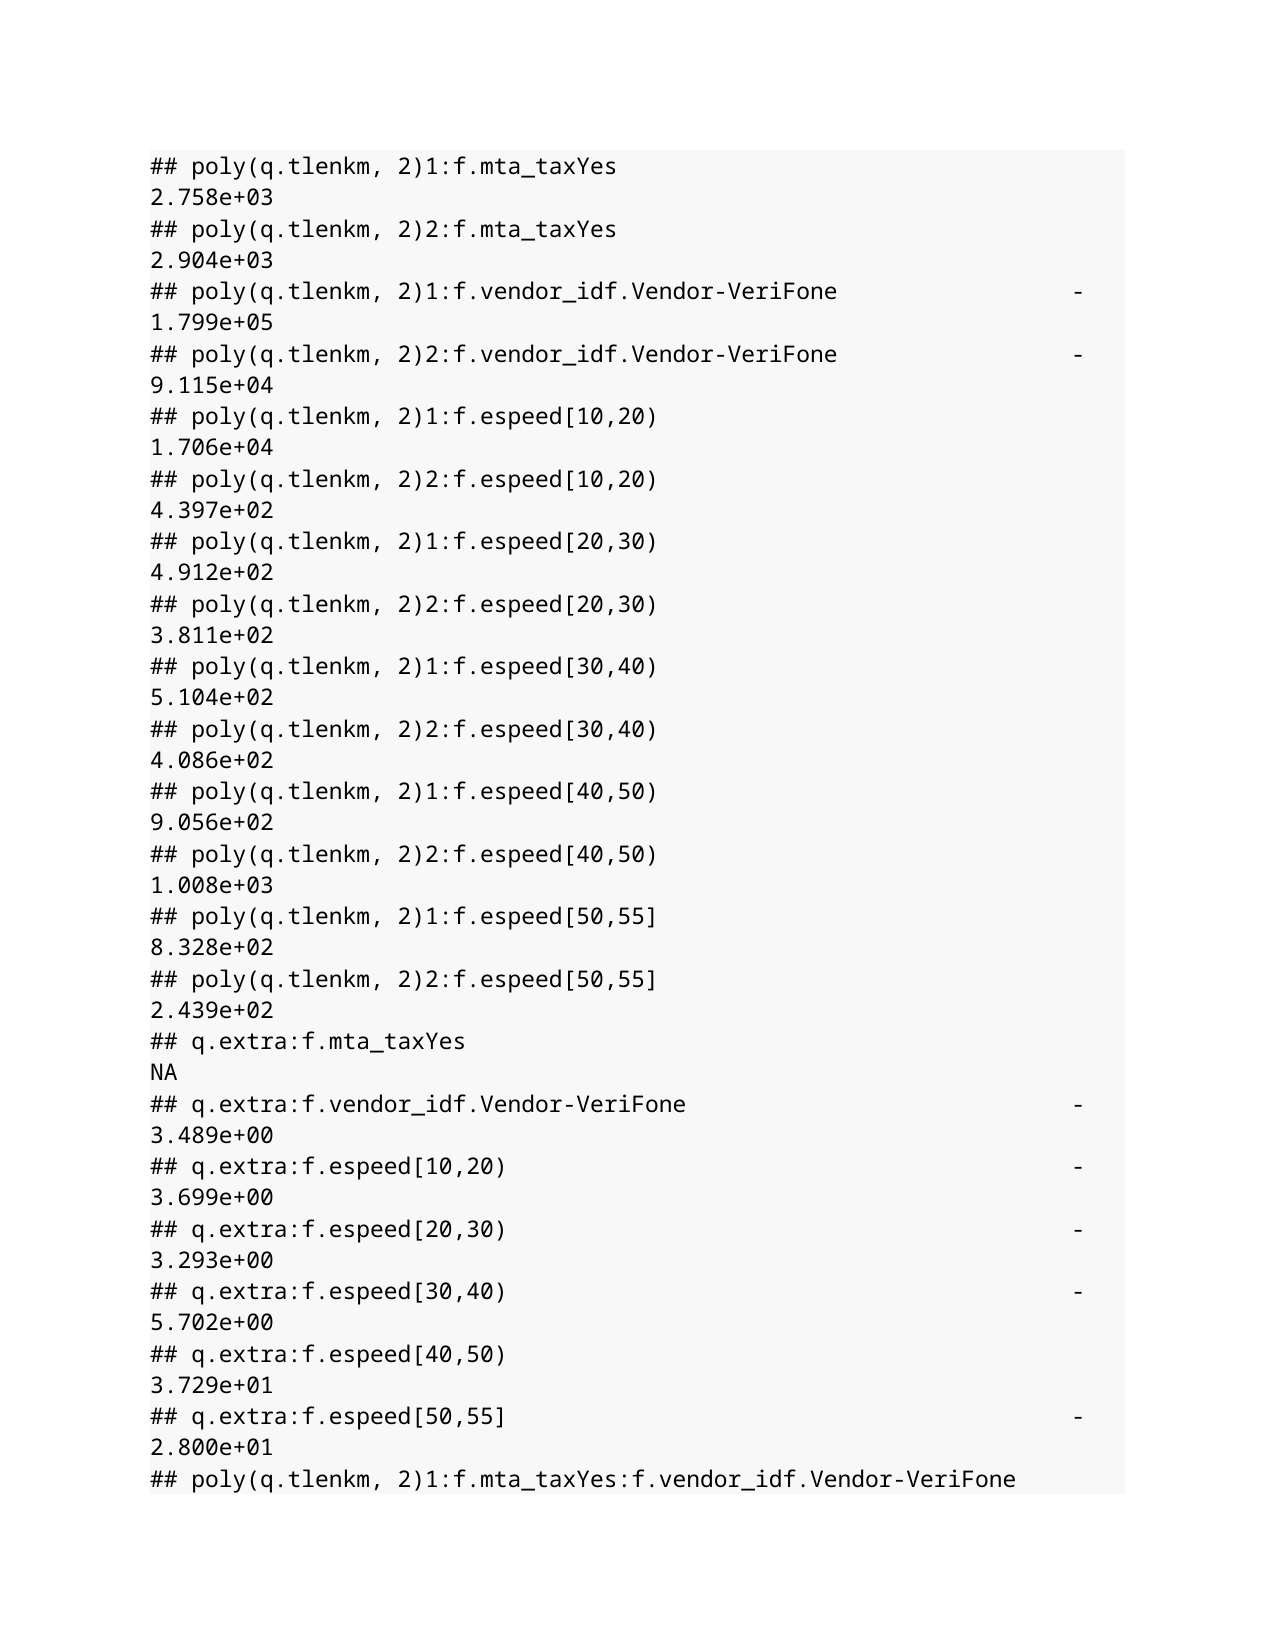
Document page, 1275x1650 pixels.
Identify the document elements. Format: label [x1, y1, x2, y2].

text [150, 150, 1125, 1494]
